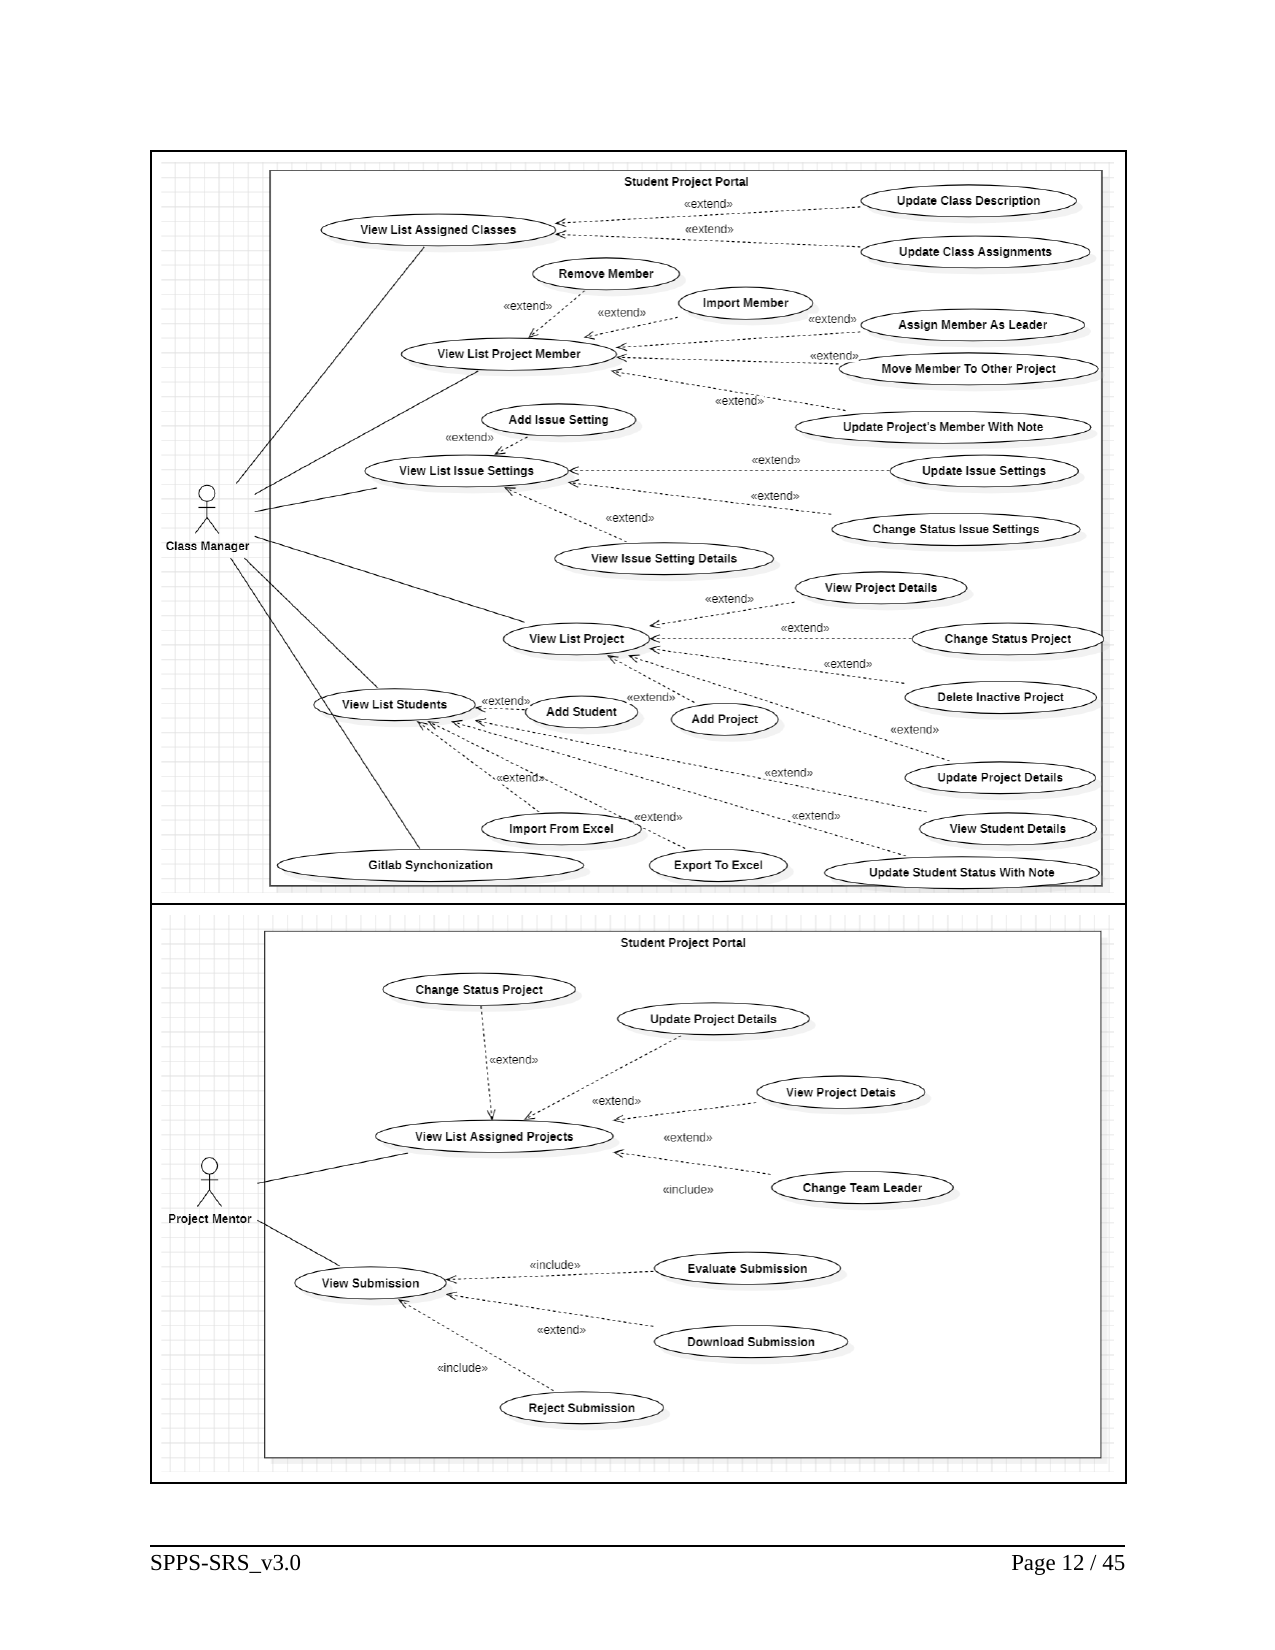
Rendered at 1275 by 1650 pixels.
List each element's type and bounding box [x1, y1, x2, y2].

picture [161, 162, 1114, 893]
picture [161, 915, 1114, 1472]
table_cell [152, 905, 1125, 1482]
table_cell [152, 152, 1125, 903]
